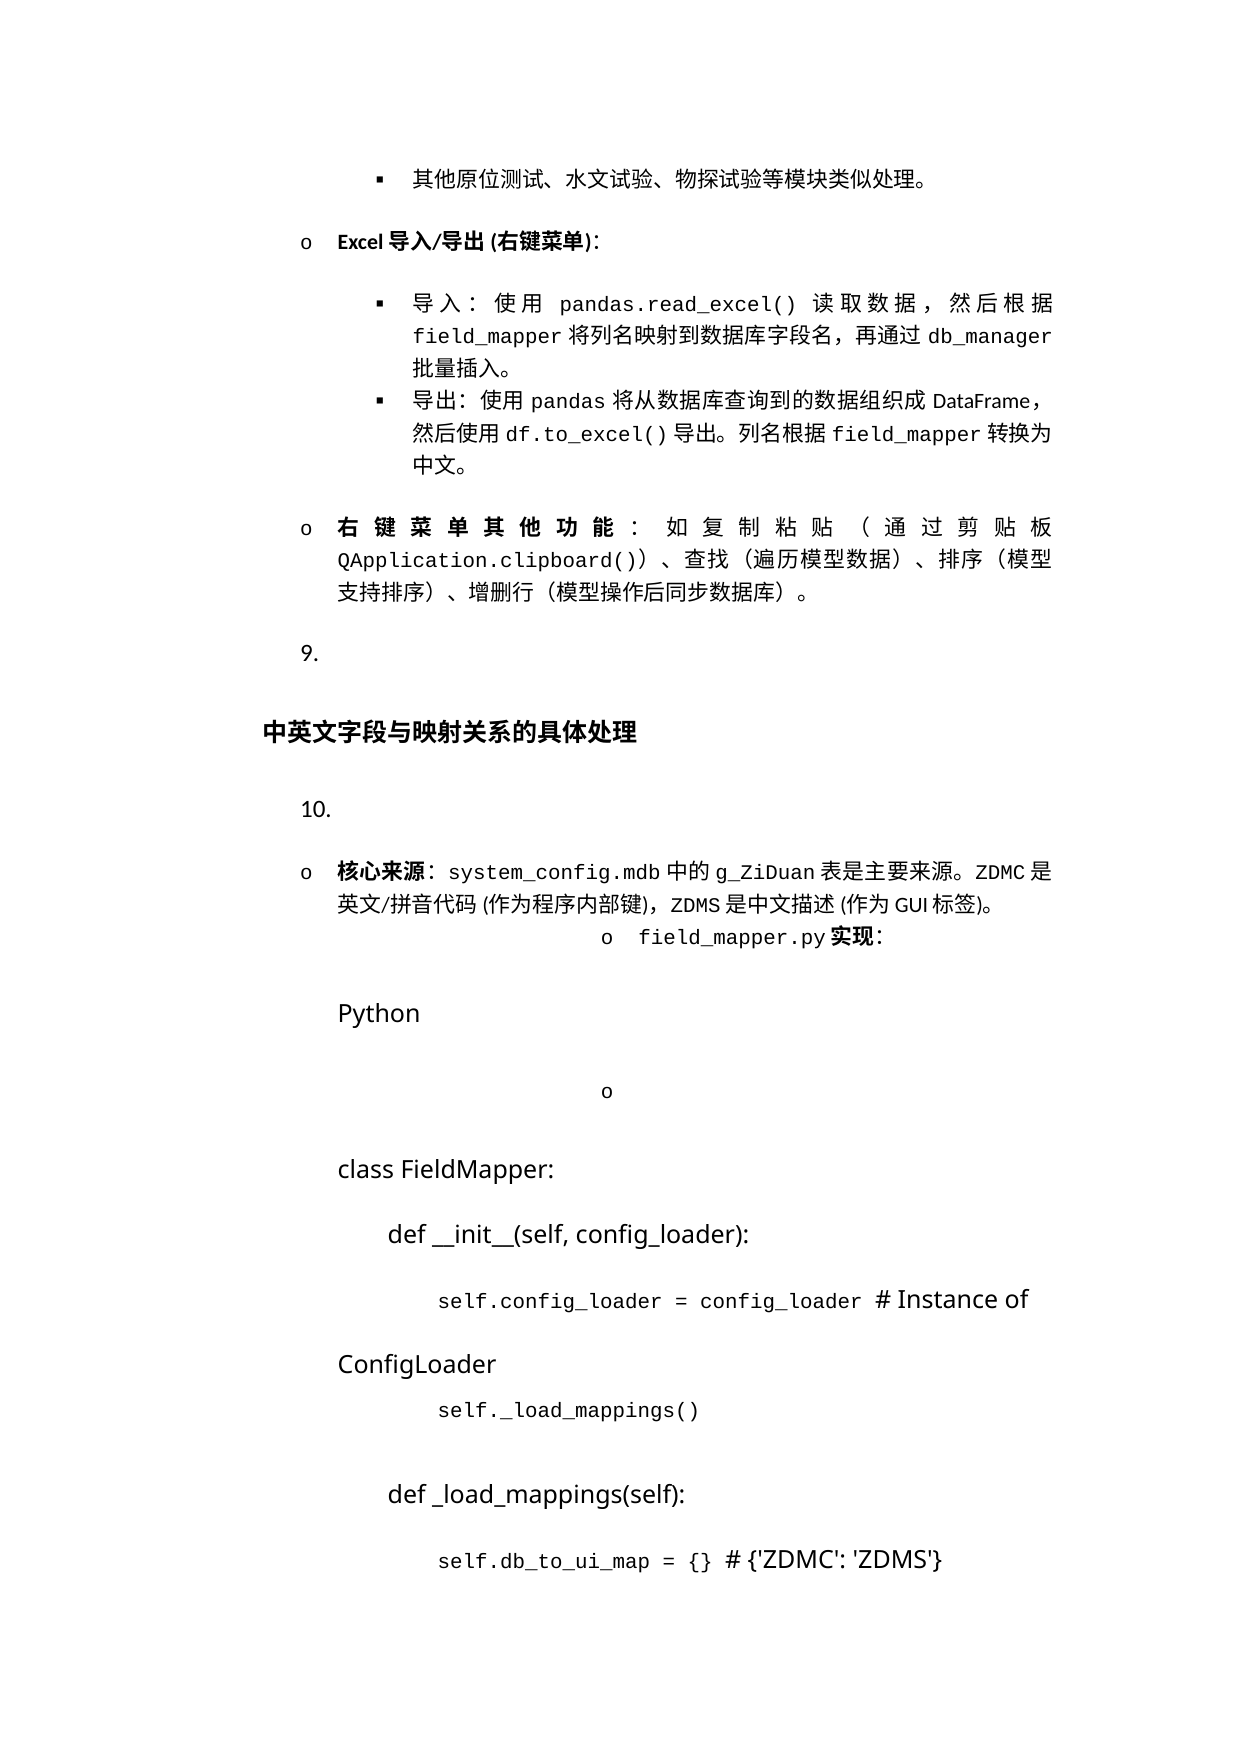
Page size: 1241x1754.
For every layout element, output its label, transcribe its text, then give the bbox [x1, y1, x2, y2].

text Python [337, 980, 1053, 1045]
text self.config_loader = config_loader # Instance of ConfigLoader [337, 1266, 1053, 1396]
text self.db_to_ui_map = {} # {'ZDMC': 'ZDMS'} [337, 1526, 1053, 1591]
list 导入：使用 pandas.read_excel() 读取数据，然后根据 field_mapper 将列名映射到数据库字段名，再通过 db_manager 批量插入。 [375, 285, 1053, 383]
list Excel 导入/导出 (右键菜单)： [300, 224, 1053, 256]
list 核心来源：system_config.mdb 中的 g_ZiDuan 表是主要来源。ZDMC 是英文/拼音代码 (作为程序内部键)，ZDMS 是中文描述 (作为GUI标签)。 [300, 854, 1053, 919]
list 其他原位测试、水文试验、物探试验等模块类似处理。 [375, 162, 1053, 194]
text def __init__(self, config_loader): [337, 1201, 1053, 1266]
list 导出：使用 pandas 将从数据库查询到的数据组织成 DataFrame，然后使用 df.to_excel() 导出。列名根据 field_mapper 转换为中文。 [375, 383, 1053, 480]
text class FieldMapper: [337, 1136, 1053, 1201]
text 中英文字段与映射关系的具体处理 [262, 698, 1053, 763]
list field_mapper.py 实现： [601, 919, 1053, 951]
list 右键菜单其他功能：如复制粘贴（通过剪贴板 QApplication.clipboard()）、查找（遍历模型数据）、排序（模型支持排序）、增删行（模型操作后同步数据库）。 [300, 509, 1053, 607]
text def _load_mappings(self): [337, 1461, 1053, 1526]
text self._load_mappings() [337, 1396, 1053, 1429]
